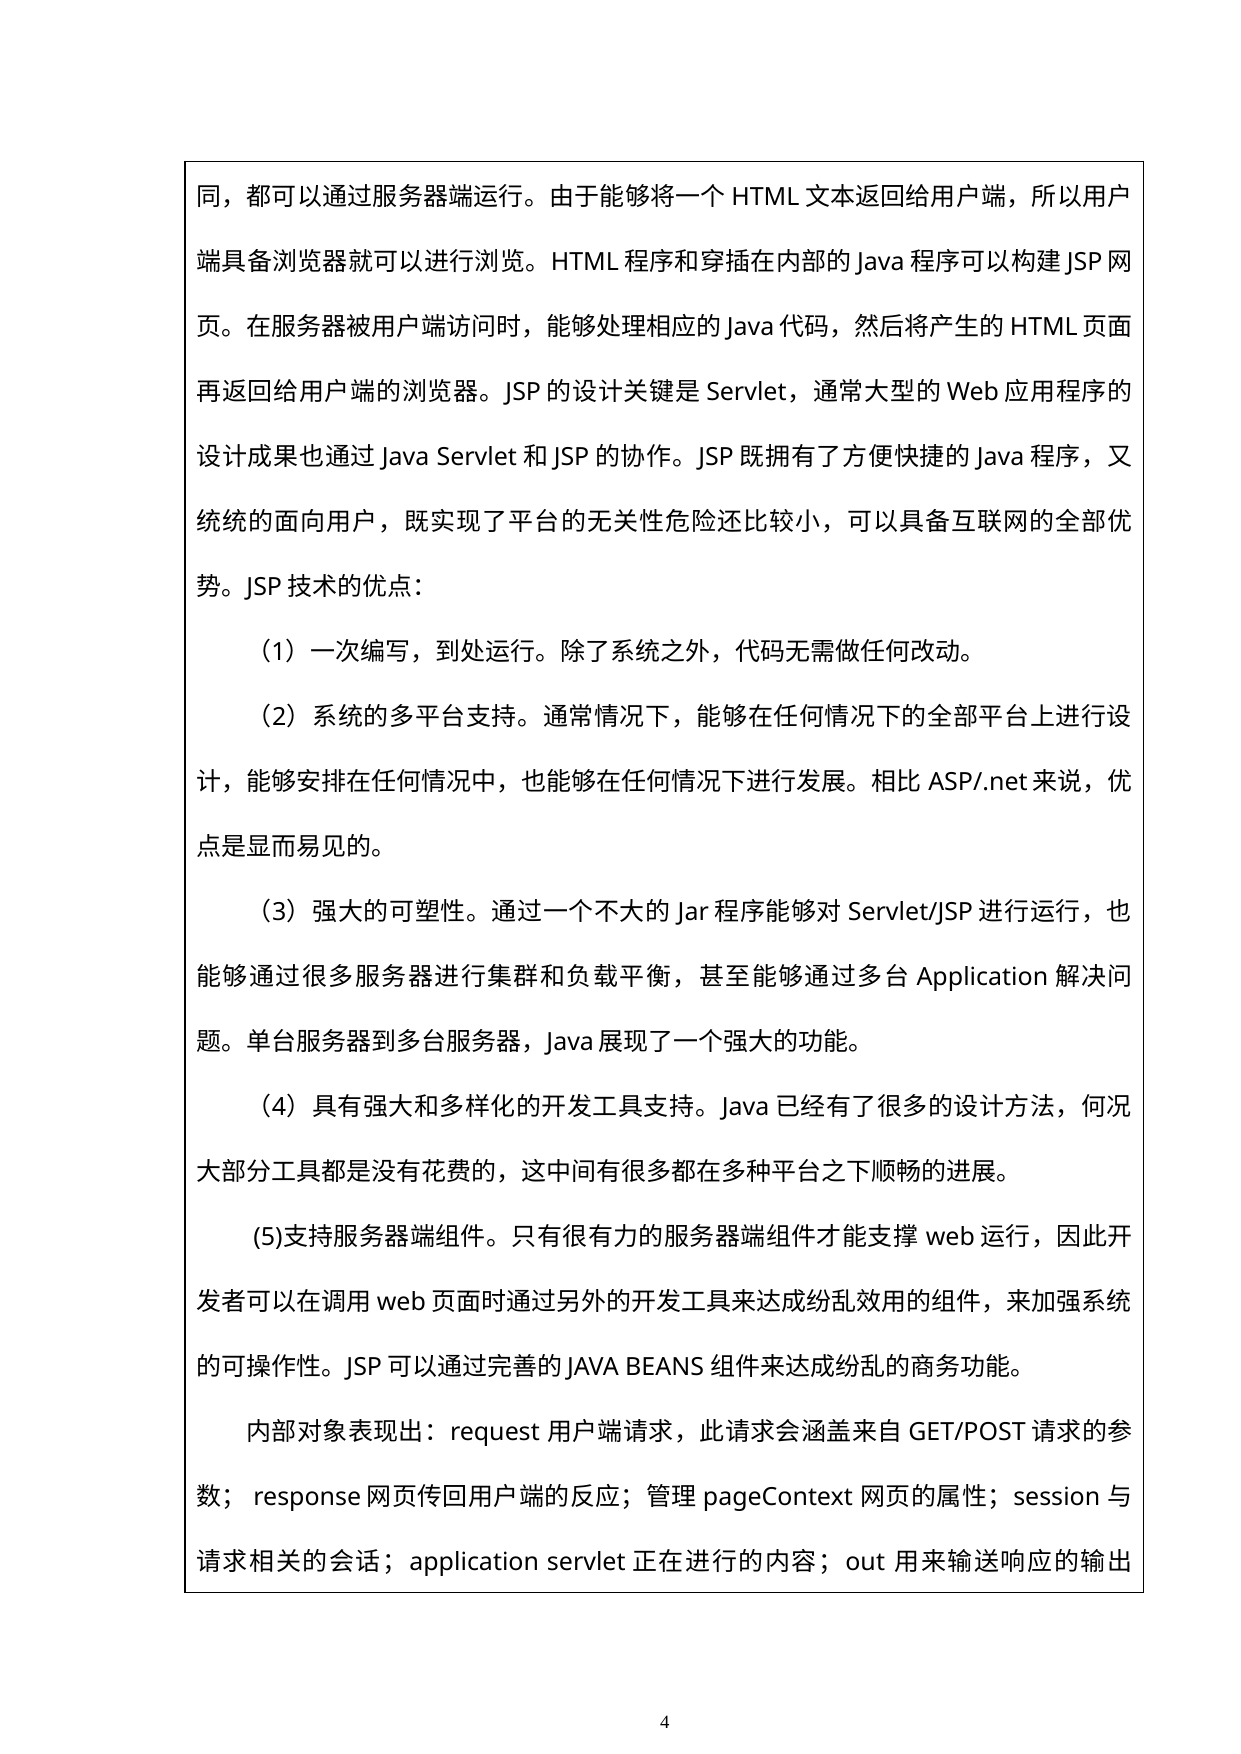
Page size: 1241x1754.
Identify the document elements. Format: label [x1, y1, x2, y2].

table_header [186, 162, 1143, 1592]
